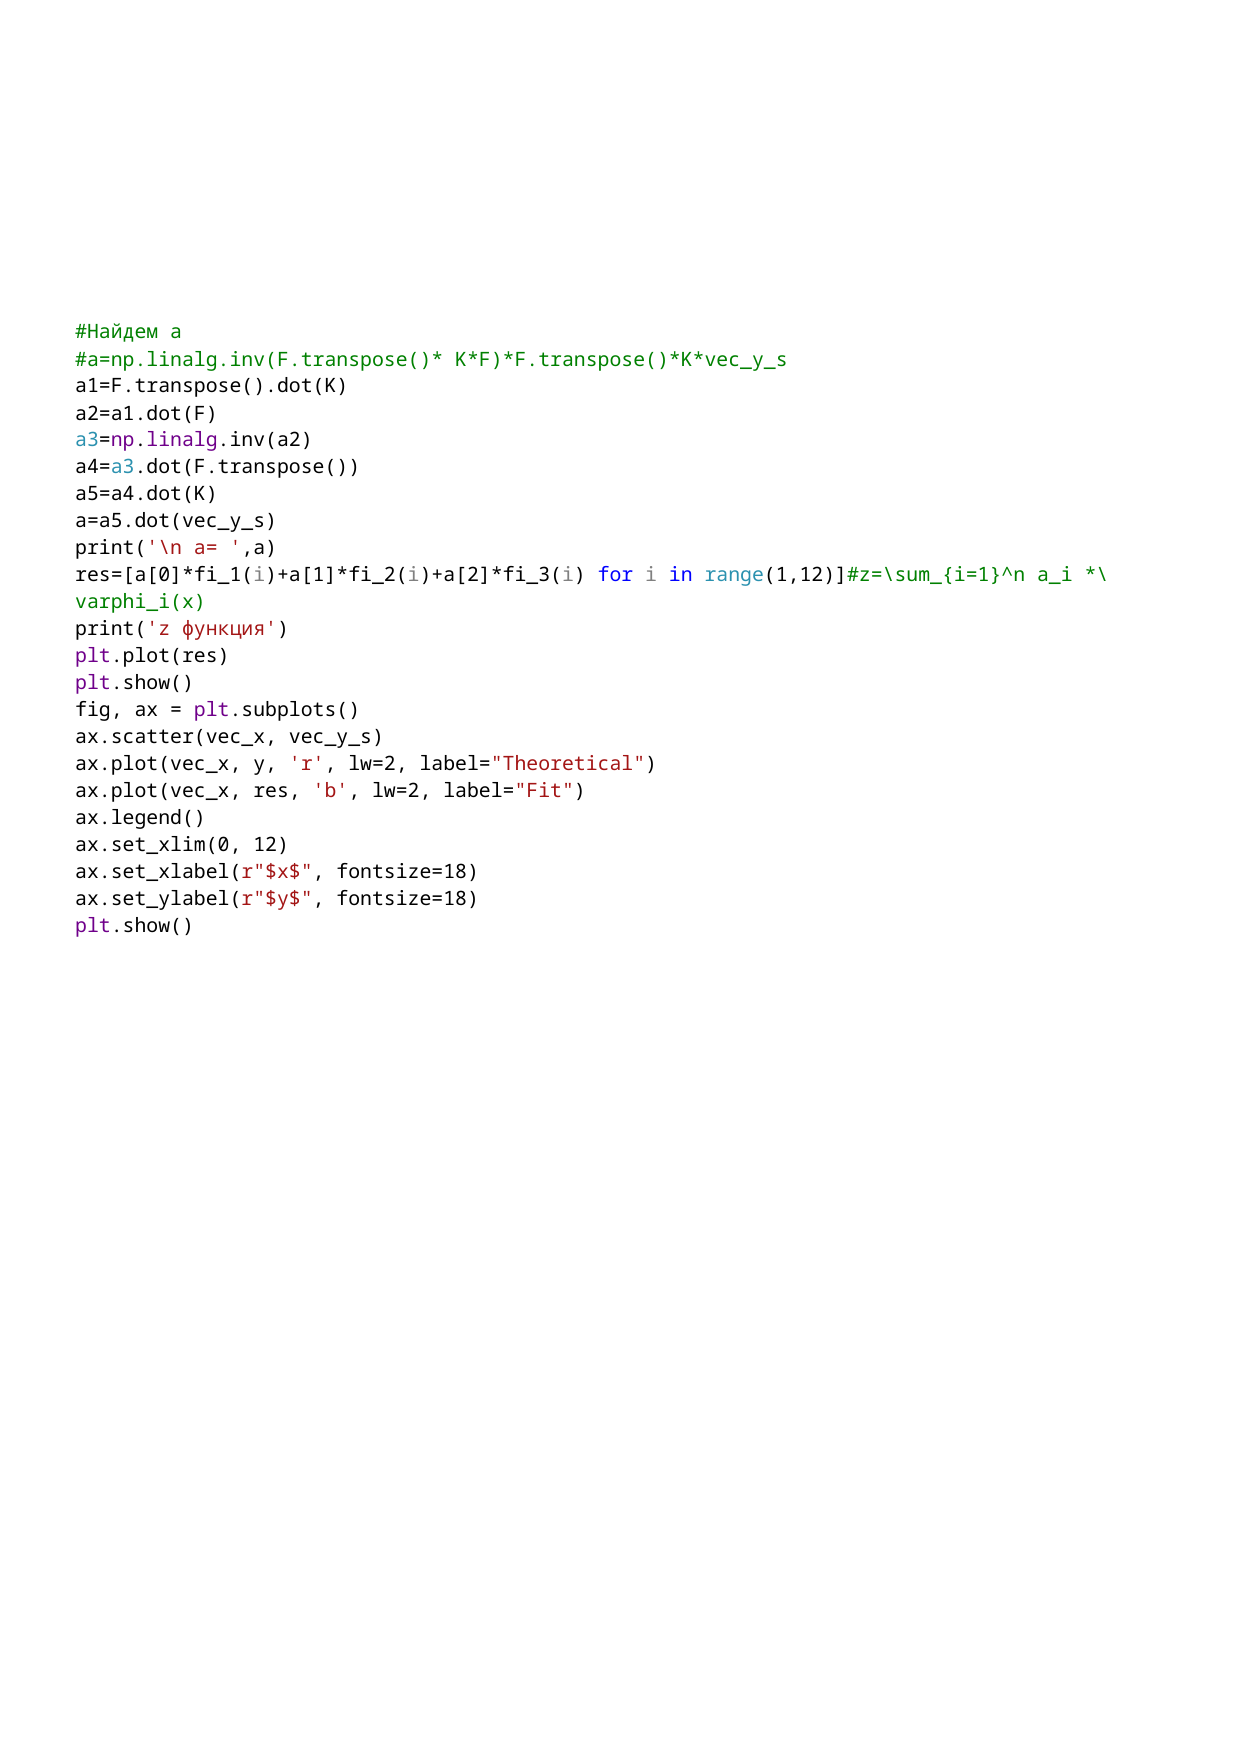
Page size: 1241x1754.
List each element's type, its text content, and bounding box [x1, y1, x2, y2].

text a2=a1.dot(F) [75, 399, 1165, 426]
text ax.plot(vec_x, res, 'b', lw=2, label="Fit") [75, 776, 1165, 803]
text res=[a[0]*fi_1(i)+a[1]*fi_2(i)+a[2]*fi_3(i) for i in range(1,12)]#z=\sum_{i=1}^n a_i *\varphi_i(x) [75, 561, 1165, 614]
text plt.show() [75, 668, 1165, 696]
text ax.set_ylabel(r"$y$", fontsize=18) [75, 884, 1165, 911]
text ax.legend() [75, 803, 1165, 830]
text ax.set_xlabel(r"$x$", fontsize=18) [75, 857, 1165, 884]
text #Найдем a [75, 318, 1165, 345]
text print('z функция') [75, 614, 1165, 642]
text plt.plot(res) [75, 642, 1165, 668]
text a=a5.dot(vec_y_s) [75, 507, 1165, 534]
text ax.set_xlim(0, 12) [75, 830, 1165, 857]
text #a=np.linalg.inv(F.transpose()* K*F)*F.transpose()*K*vec_y_s [75, 345, 1165, 372]
text a3=np.linalg.inv(a2) [75, 426, 1165, 453]
text a4=a3.dot(F.transpose()) [75, 453, 1165, 480]
text ax.plot(vec_x, y, 'r', lw=2, label="Theoretical") [75, 749, 1165, 776]
text fig, ax = plt.subplots() [75, 696, 1165, 722]
text print('\n a= ',a) [75, 534, 1165, 561]
text plt.show() [75, 911, 1165, 938]
text a5=a4.dot(K) [75, 480, 1165, 507]
text ax.scatter(vec_x, vec_y_s) [75, 722, 1165, 749]
text a1=F.transpose().dot(K) [75, 372, 1165, 399]
